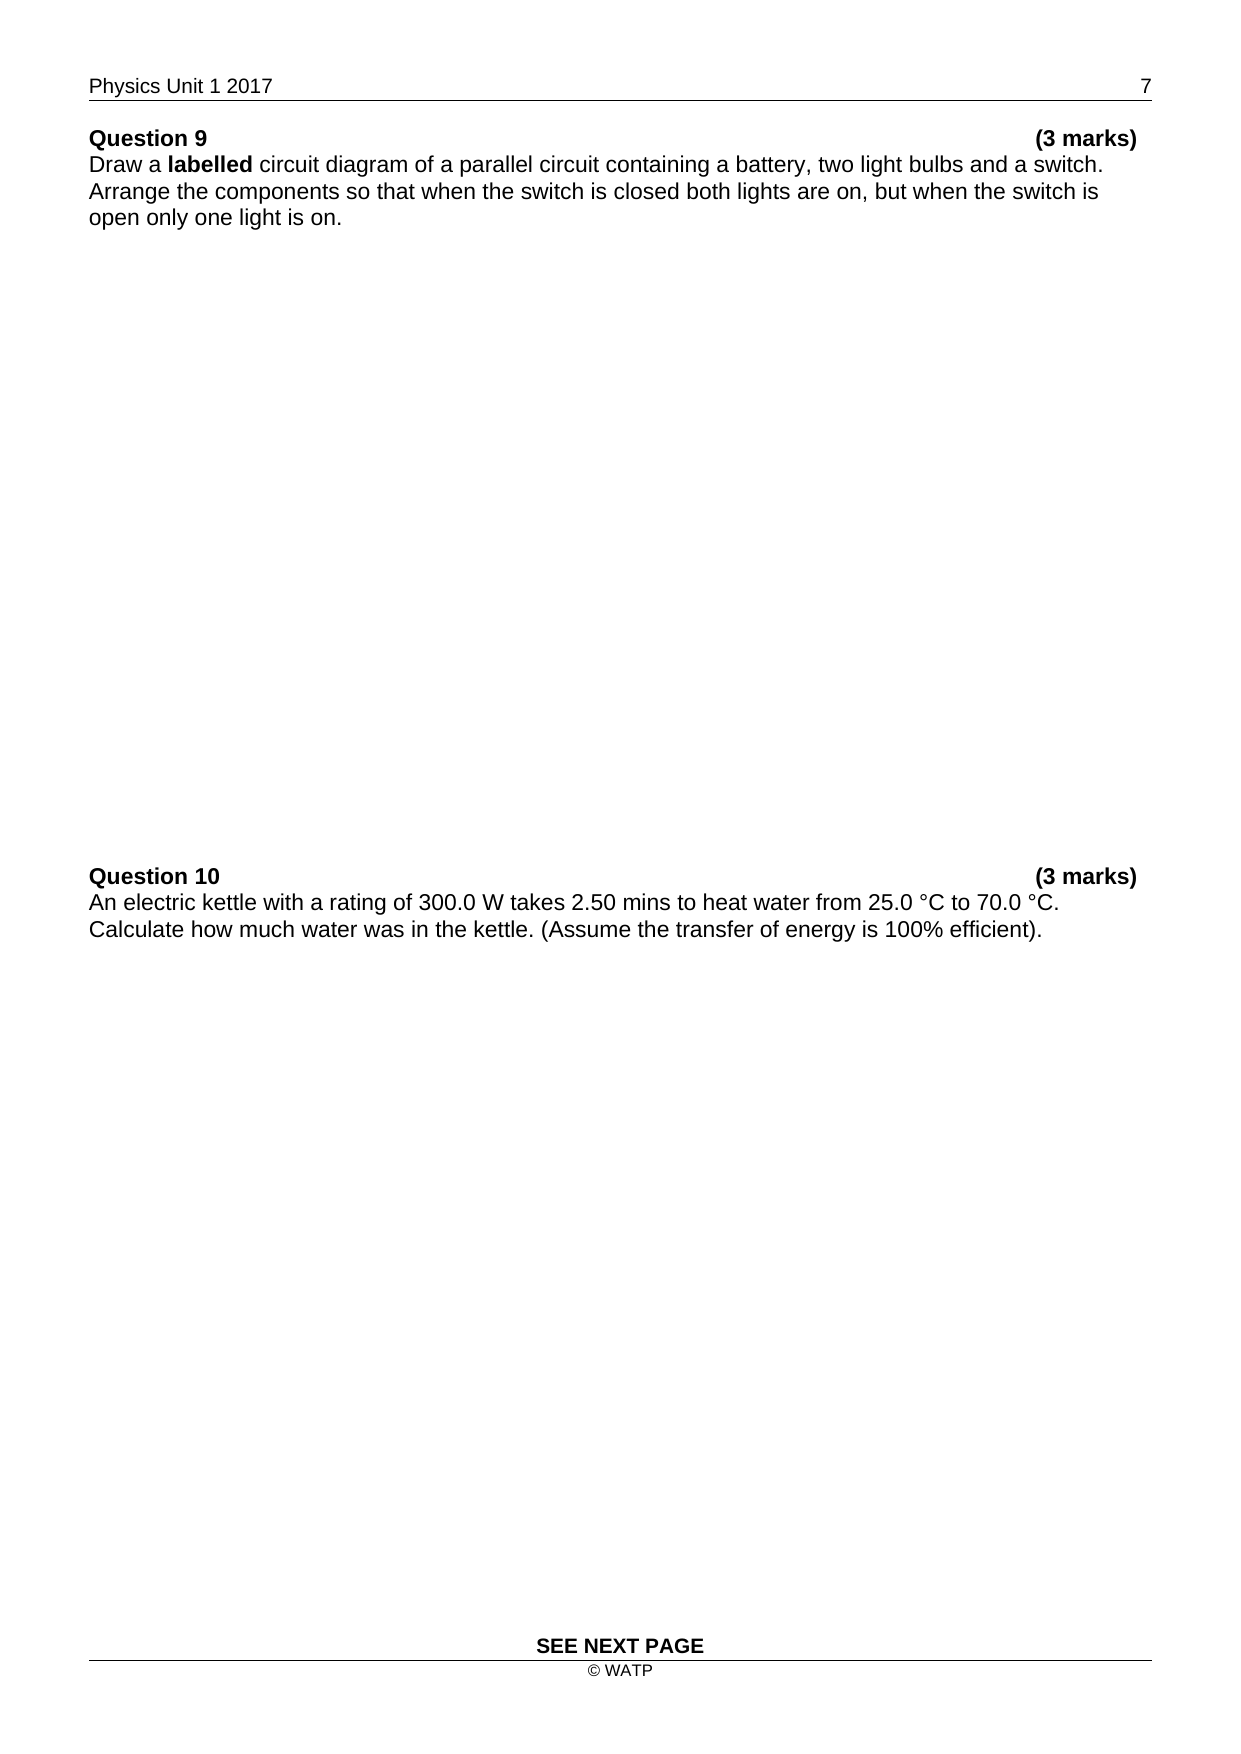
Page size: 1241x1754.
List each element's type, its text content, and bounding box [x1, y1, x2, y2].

text Draw a labelled circuit diagram of a parallel circuit containing a battery, two light bulbs and a switch. Arrange the components so that when the switch is closed both lights are on, but when the switch is open only one light is on. [89, 151, 1152, 230]
text An electric kettle with a rating of 300.0 W takes 2.50 mins to heat water from 25.0 °C to 70.0 °C. Calculate how much water was in the kettle. (Assume the transfer of energy is 100% efficient). [89, 889, 1152, 942]
text Question 10 (3 marks) [89, 863, 1152, 889]
text Question 9 (3 marks) [89, 125, 1152, 151]
